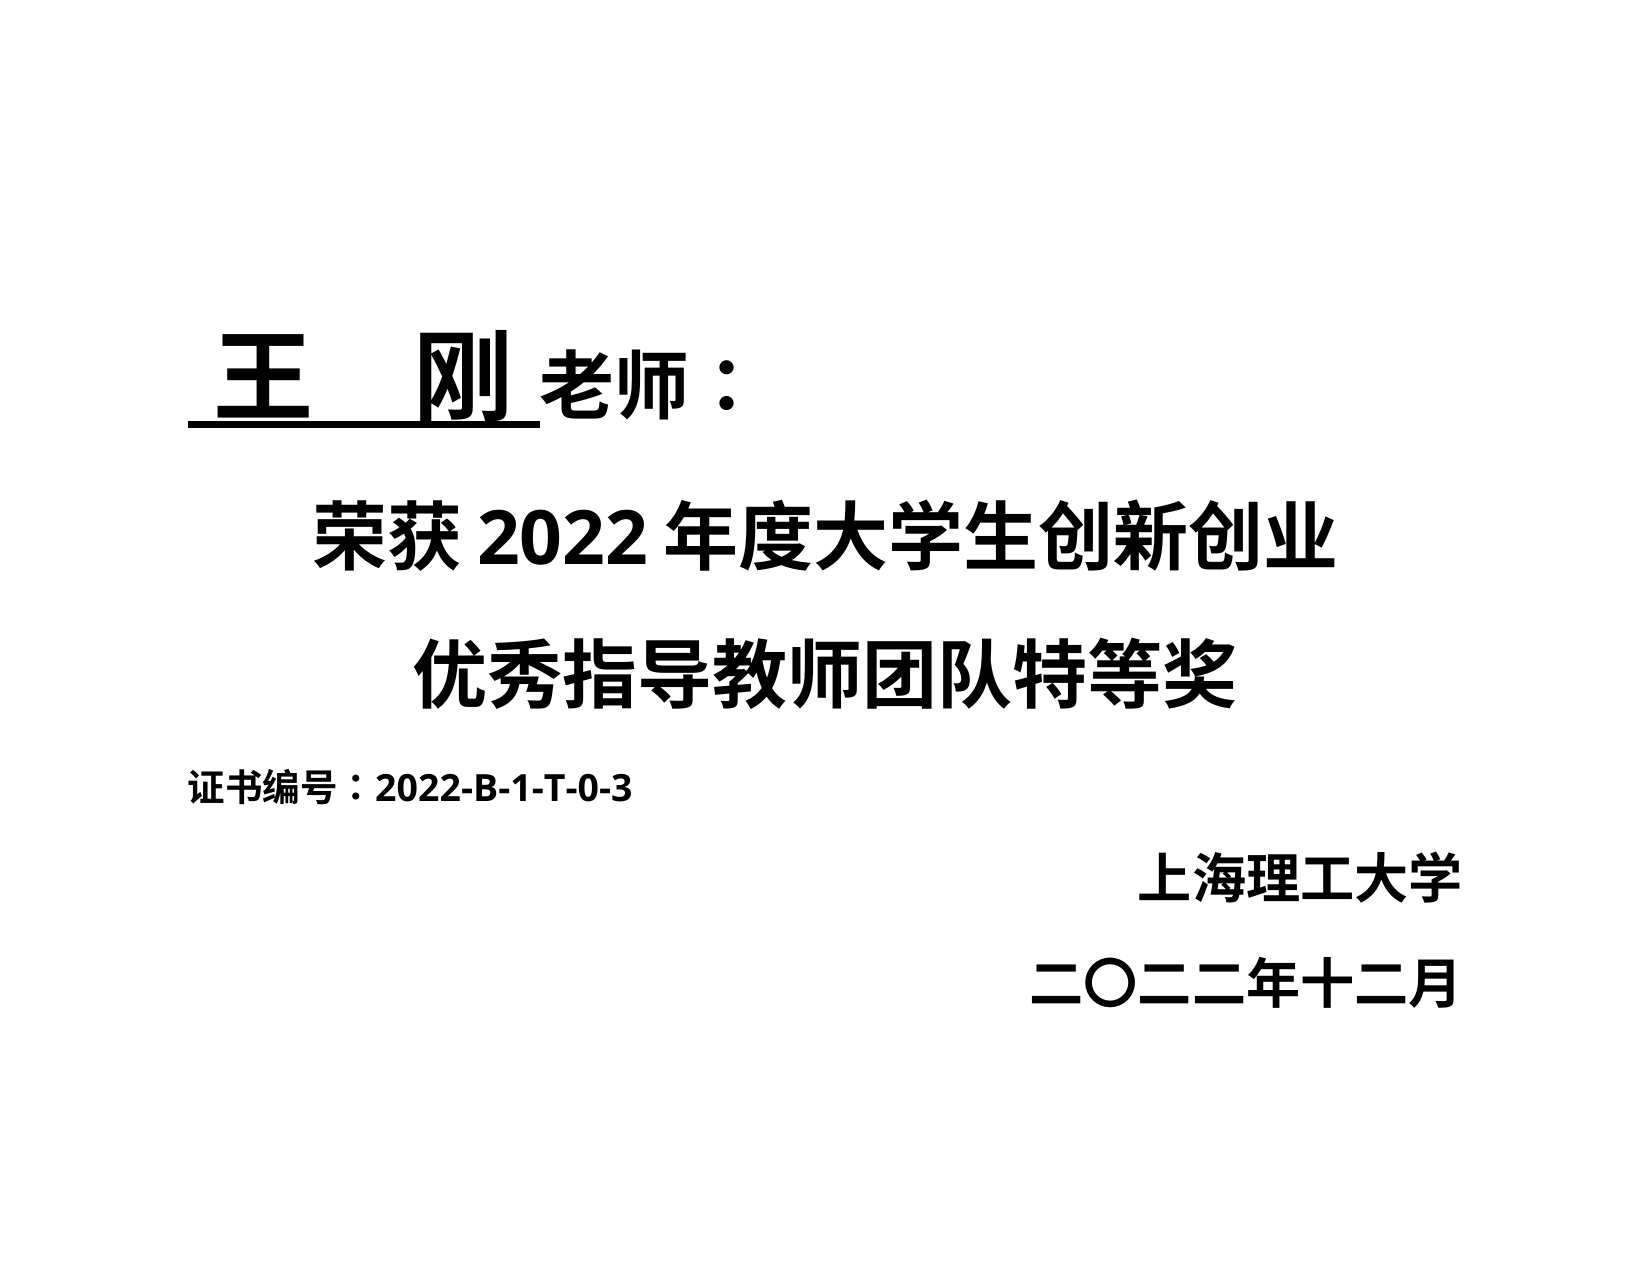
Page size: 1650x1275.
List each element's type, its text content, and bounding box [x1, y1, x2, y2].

text 优秀指导教师团队特等奖 [187, 622, 1462, 725]
text 证书编号：2022-B-1-T-0-3 [187, 761, 1462, 812]
text 二〇二二年十二月 [187, 946, 1462, 1020]
text 上海理工大学 [187, 840, 1462, 914]
text 王 刚 老师： [187, 150, 1462, 443]
text 荣获2022年度大学生创新创业 [187, 484, 1462, 586]
